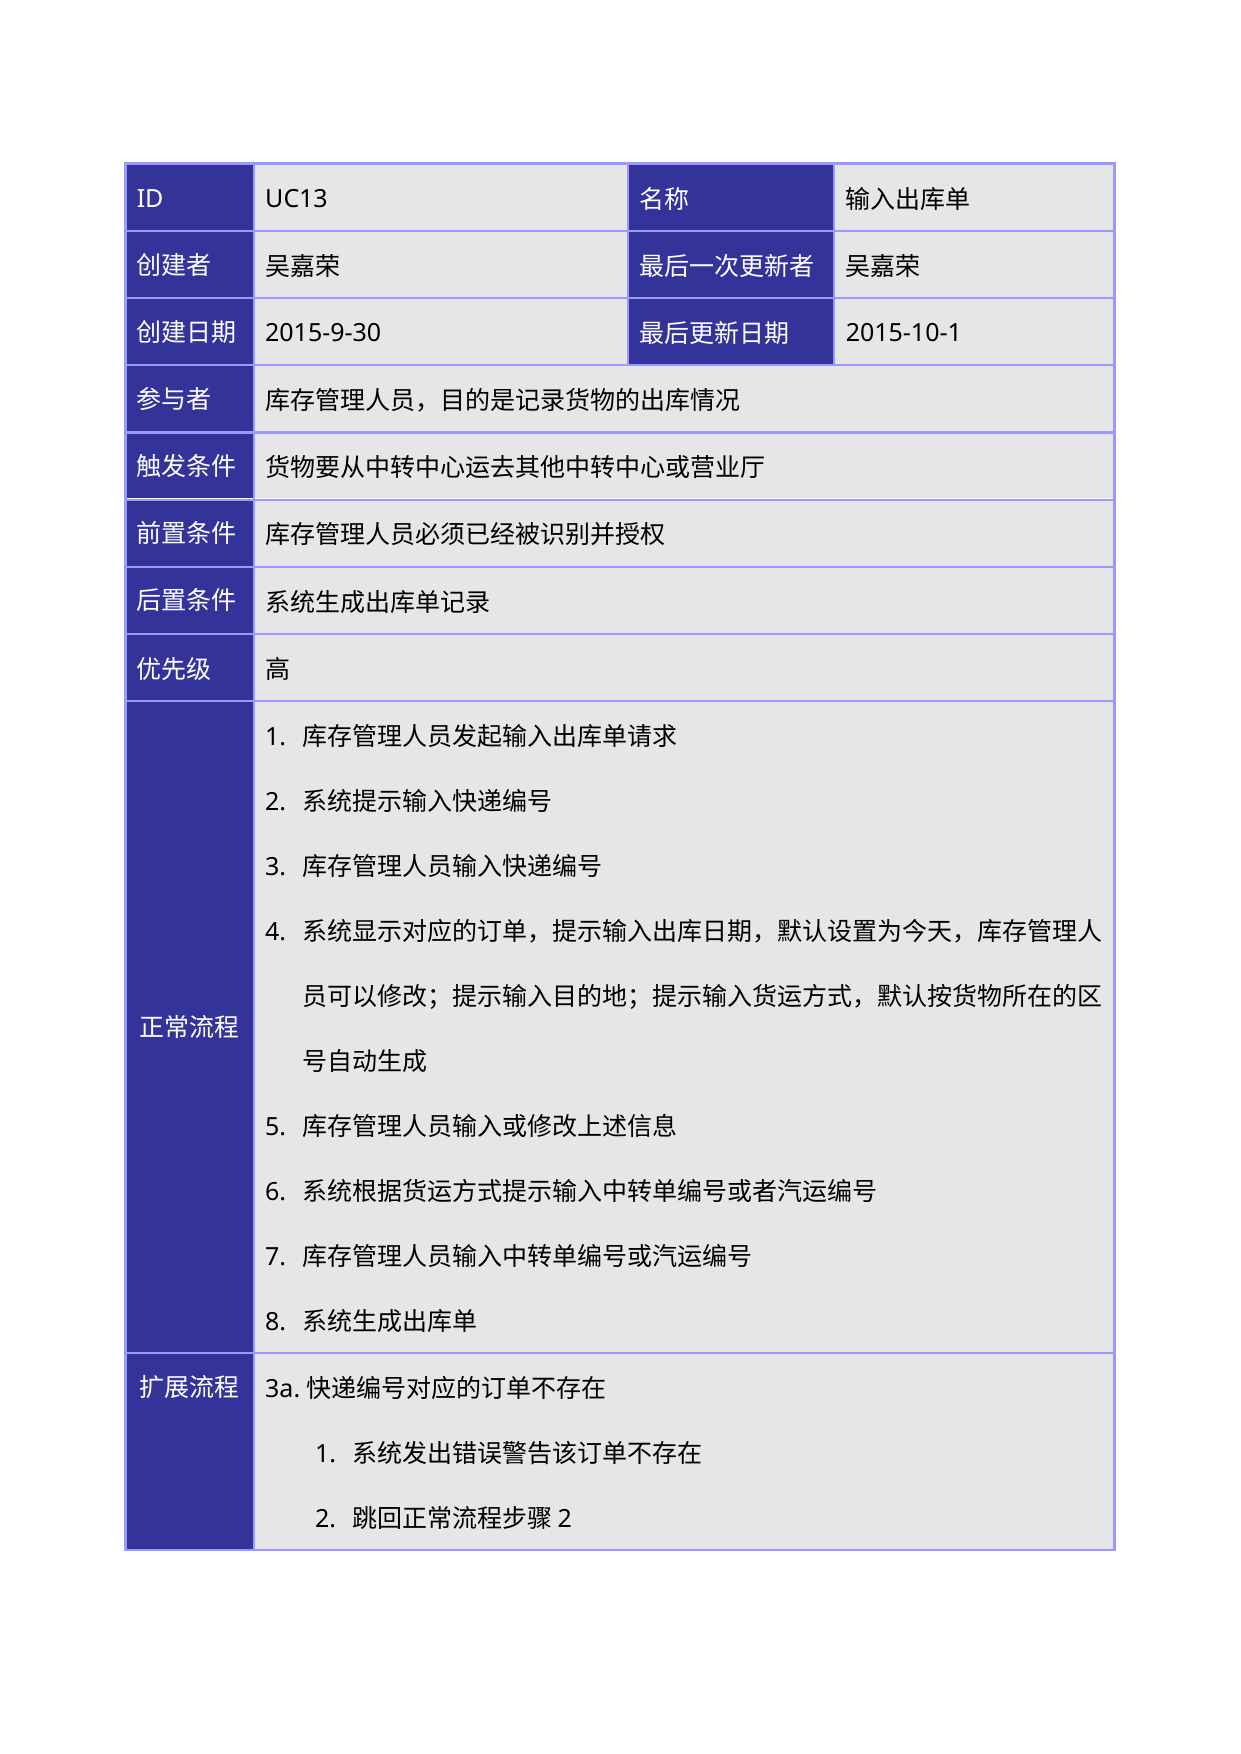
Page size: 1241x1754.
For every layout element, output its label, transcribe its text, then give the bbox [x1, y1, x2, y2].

table_cell 吴嘉荣 [255, 232, 627, 297]
table_cell 吴嘉荣 [835, 232, 1113, 297]
table_cell 库存管理人员必须已经被识别并授权 [255, 501, 1113, 566]
table_header 名称 [629, 165, 833, 230]
table_cell 触发条件 [127, 434, 253, 498]
table_cell 最后更新日期 [629, 299, 833, 364]
table_cell 参与者 [127, 366, 253, 431]
table_cell 2015-10-1 [835, 299, 1113, 364]
table_cell 高 [255, 635, 1113, 700]
table_cell 最后一次更新者 [629, 232, 833, 297]
table_cell 创建者 [127, 232, 253, 297]
table_cell 货物要从中转中心运去其他中转中心或营业厅 [255, 434, 1113, 498]
table_cell 系统生成出库单记录 [255, 568, 1113, 633]
table_cell 优先级 [127, 635, 253, 700]
table_cell 3a. 快递编号对应的订单不存在 系统发出错误警告该订单不存在 跳回正常流程步骤2 5a. 出库日期在今天之后 系统提示日期不能在当前时间之后 清空日期后跳回正常步骤5 7a. 编号对应的中转单或汽运单不存在 系统发出错误警告该单子不存在 跳回正常流程步骤7 [255, 1354, 1113, 1549]
table_cell 正常流程 [127, 702, 253, 1352]
table_header 输入出库单 [835, 165, 1113, 230]
table_cell 库存管理人员，目的是记录货物的出库情况 [255, 366, 1113, 431]
table_cell 后置条件 [127, 568, 253, 633]
table_header ID [127, 165, 253, 230]
table_cell 扩展流程 [127, 1354, 253, 1549]
table_cell 2015-9-30 [255, 299, 627, 364]
table_cell 创建日期 [127, 299, 253, 364]
table_cell 库存管理人员发起输入出库单请求 系统提示输入快递编号 库存管理人员输入快递编号 系统显示对应的订单，提示输入出库日期，默认设置为今天，库存管理人员可以修改；提示输入目的地；提示输入货运方式，默认按货物所在的区号自动生成 库存管理人员输入或修改上述信息 系统根据货运方式提示输入中转单编号或者汽运编号 库存管理人员输入中转单编号或汽运编号 系统生成出库单 [255, 702, 1113, 1352]
table_cell 前置条件 [127, 501, 253, 566]
table_header UC13 [255, 165, 627, 230]
